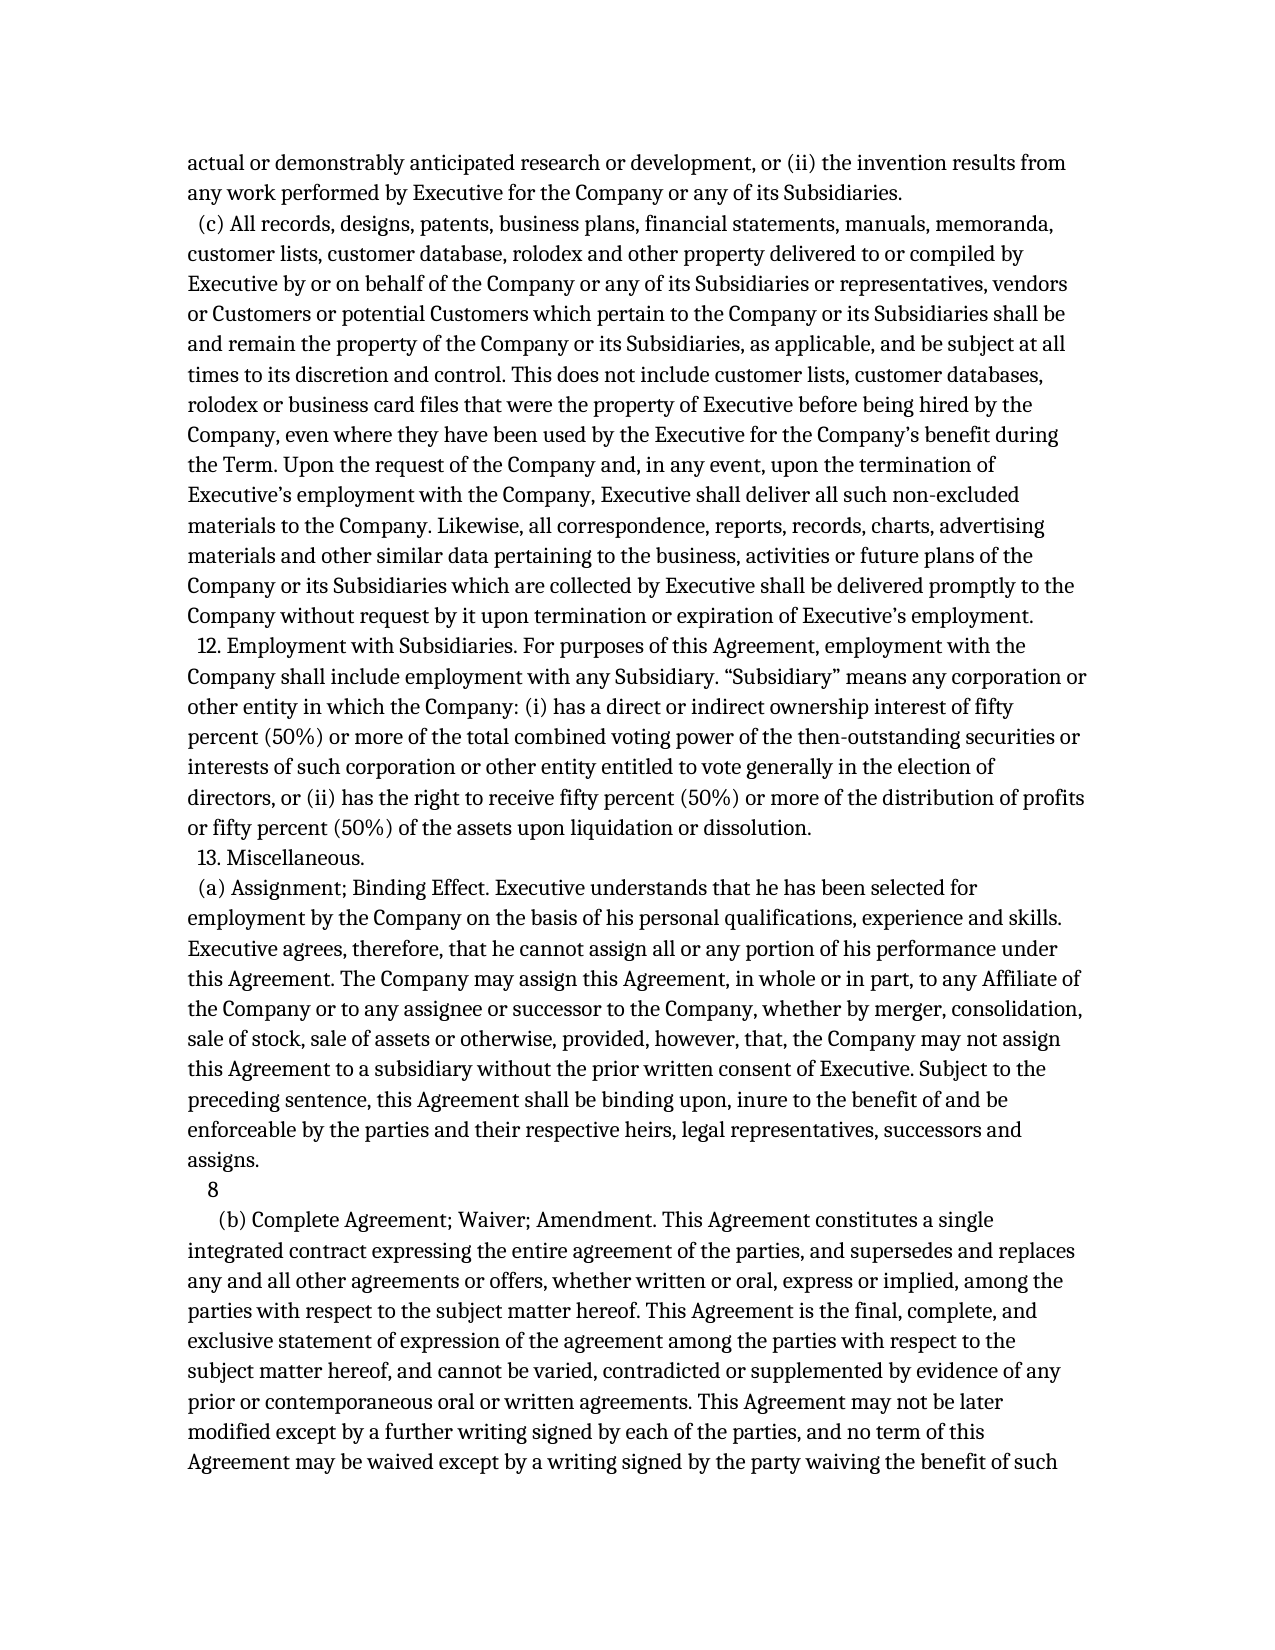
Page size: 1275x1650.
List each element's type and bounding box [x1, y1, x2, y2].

text [187, 150, 1087, 1475]
